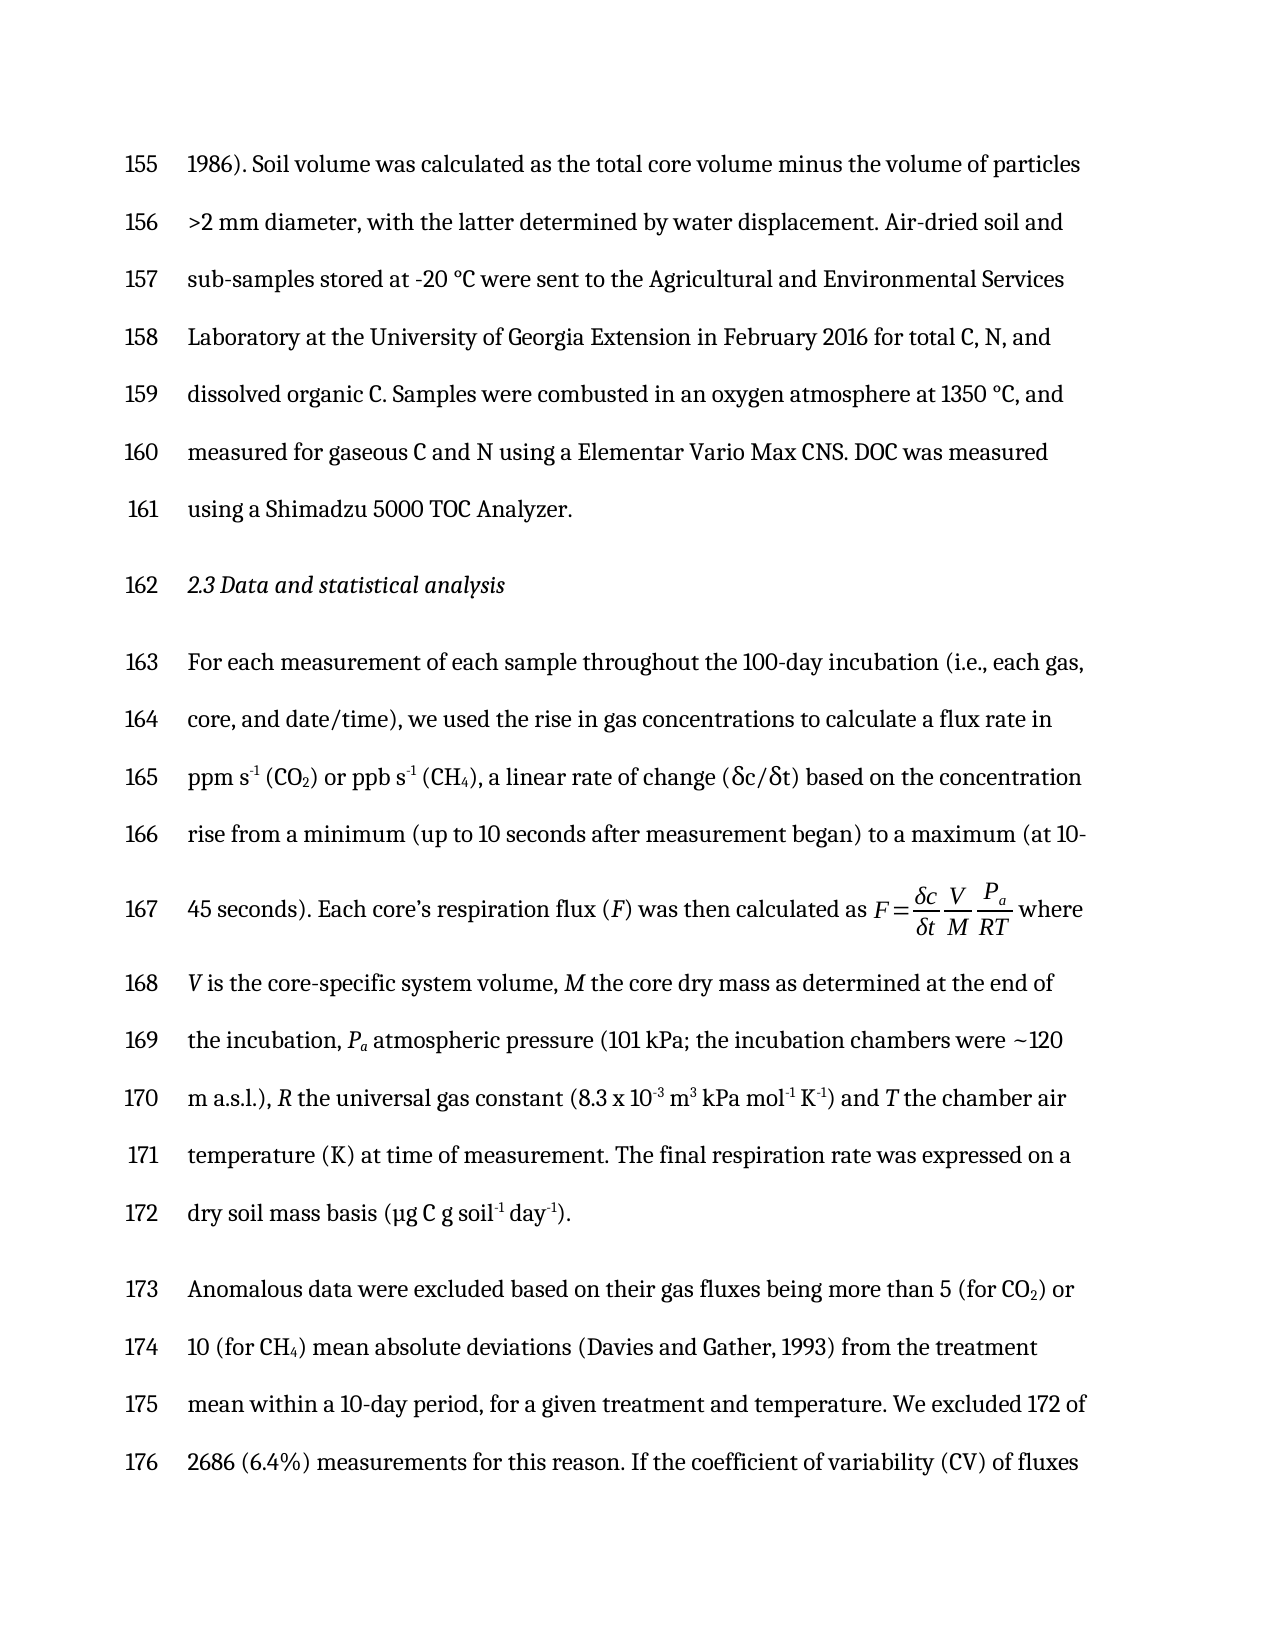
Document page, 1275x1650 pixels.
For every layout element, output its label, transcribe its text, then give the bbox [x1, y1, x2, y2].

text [187, 150, 1087, 524]
text For each measurement of each sample throughout the 100-day incubation (i.e., each gas, core, and date/time), we used the rise in gas concentrations to calculate a flux rate in ppm s-1 (CO2) or ppb s-1 (CH4), a linear rate of change (δc/δt) based on the concentration rise from a minimum (up to 10 seconds after measurement began) to a maximum (at 10-45 seconds). Each core’s respiration flux (F) was then calculated as where V is the core-specific system volume, M the core dry mass as determined at the end of the incubation, Pa atmospheric pressure (101 kPa; the incubation chambers were ~120 m a.s.l.), R the universal gas constant (8.3 x 10-3 m3 kPa mol-1 K-1) and T the chamber air temperature (K) at time of measurement. The final respiration rate was expressed on a dry soil mass basis (µg C g soil-1 day-1). [187, 647, 1087, 1228]
text 2.3 Data and statistical analysis [187, 571, 1087, 600]
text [187, 1275, 1087, 1476]
